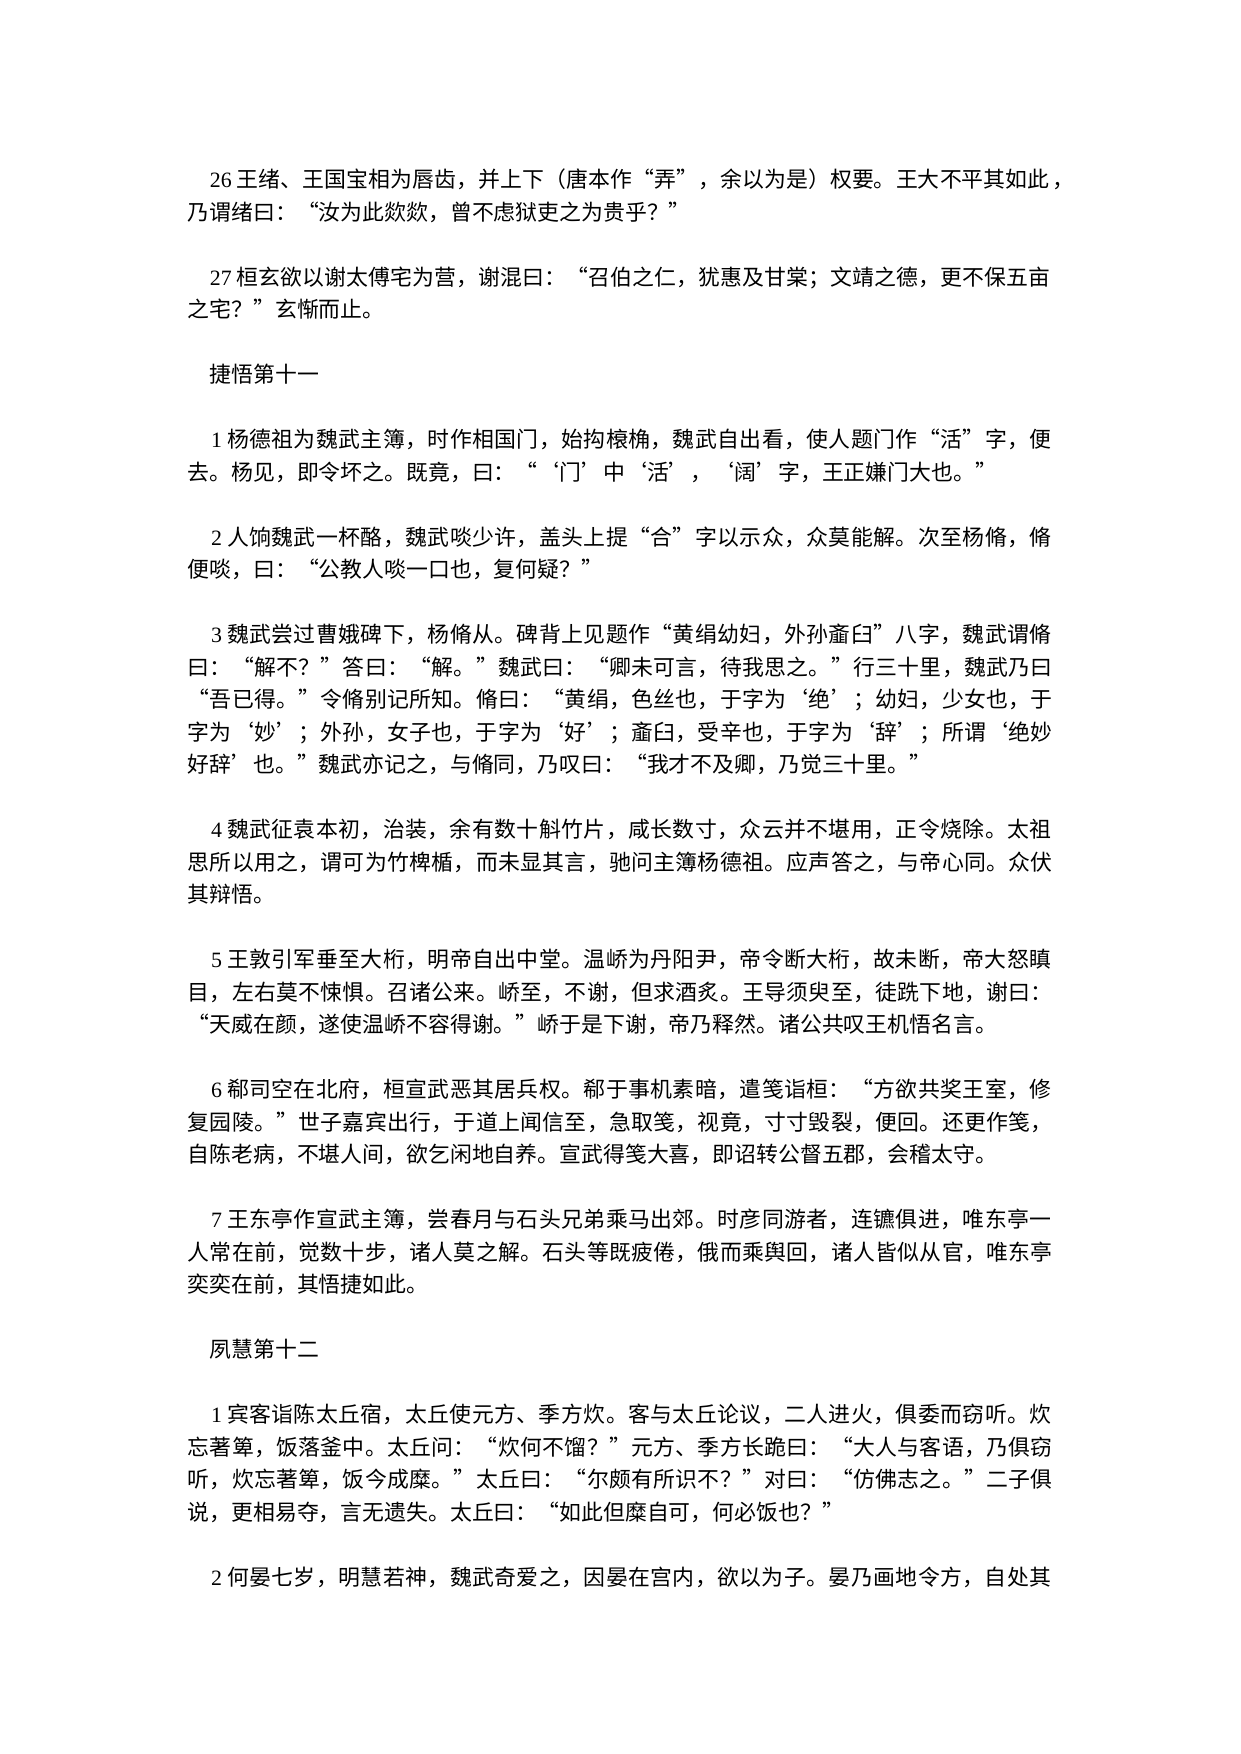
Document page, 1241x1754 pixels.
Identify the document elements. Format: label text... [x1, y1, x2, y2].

text 3魏武尝过曹娥碑下，杨脩从。碑背上见题作“黄绢幼妇，外孙齑臼”八字，魏武谓脩曰：“解不？”答曰：“解。”魏武曰：“卿未可言，待我思之。”行三十里，魏武乃曰：“吾已得。”令脩别记所知。脩曰：“黄绢，色丝也，于字为‘绝’；幼妇，少女也，于字为‘妙’；外孙，女子也，于字为‘好’；齑臼，受辛也，于字为‘辞’；所谓‘绝妙好辞’也。”魏武亦记之，与脩同，乃叹曰：“我才不及卿，乃觉三十里。” [187, 617, 1053, 779]
text 4魏武征袁本初，治装，余有数十斛竹片，咸长数寸，众云并不堪用，正令烧除。太祖思所以用之，谓可为竹椑楯，而未显其言，驰问主簿杨德祖。应声答之，与帝心同。众伏其辩悟。 [187, 812, 1053, 909]
text 27桓玄欲以谢太傅宅为营，谢混曰：“召伯之仁，犹惠及甘棠；文靖之德，更不保五亩之宅？”玄惭而止。 [187, 259, 1053, 324]
text 6郗司空在北府，桓宣武恶其居兵权。郗于事机素暗，遣笺诣桓：“方欲共奖王室，修复园陵。”世子嘉宾出行，于道上闻信至，急取笺，视竟，寸寸毁裂，便回。还更作笺，自陈老病，不堪人间，欲乞闲地自养。宣武得笺大喜，即诏转公督五郡，会稽太守。 [187, 1072, 1053, 1169]
text 2人饷魏武一杯酪，魏武啖少许，盖头上提“合”字以示众，众莫能解。次至杨脩，脩便啖，曰：“公教人啖一口也，复何疑？” [187, 519, 1053, 584]
text 1宾客诣陈太丘宿，太丘使元方、季方炊。客与太丘论议，二人进火，俱委而窃听。炊忘著箄，饭落釜中。太丘问：“炊何不馏？”元方、季方长跪曰：“大人与客语，乃俱窃听，炊忘著箄，饭今成糜。”太丘曰：“尔颇有所识不？”对曰：“仿佛志之。”二子俱说，更相易夺，言无遗失。太丘曰：“如此但糜自可，何必饭也？” [187, 1397, 1053, 1527]
text 5王敦引军垂至大桁，明帝自出中堂。温峤为丹阳尹，帝令断大桁，故未断，帝大怒瞋目，左右莫不悚惧。召诸公来。峤至，不谢，但求酒炙。王导须臾至，徒跣下地，谢曰：“天威在颜，遂使温峤不容得谢。”峤于是下谢，帝乃释然。诸公共叹王机悟名言。 [187, 942, 1053, 1039]
text 捷悟第十一 [187, 357, 1053, 389]
text 7王东亭作宣武主簿，尝春月与石头兄弟乘马出郊。时彦同游者，连镳俱进，唯东亭一人常在前，觉数十步，诸人莫之解。石头等既疲倦，俄而乘舆回，诸人皆似从官，唯东亭奕奕在前，其悟捷如此。 [187, 1202, 1053, 1299]
text 26王绪、王国宝相为唇齿，并上下（唐本作“弄”，余以为是）权要。王大不平其如此，乃谓绪曰：“汝为此欻欻，曾不虑狱吏之为贵乎？” [187, 162, 1053, 227]
text 1杨德祖为魏武主簿，时作相国门，始抅榱桷，魏武自出看，使人题门作“活”字，便去。杨见，即令坏之。既竟，曰：“‘门’中‘活’，‘阔’字，王正嫌门大也。” [187, 422, 1053, 487]
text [187, 1559, 1053, 1592]
text 夙慧第十二 [187, 1332, 1053, 1364]
